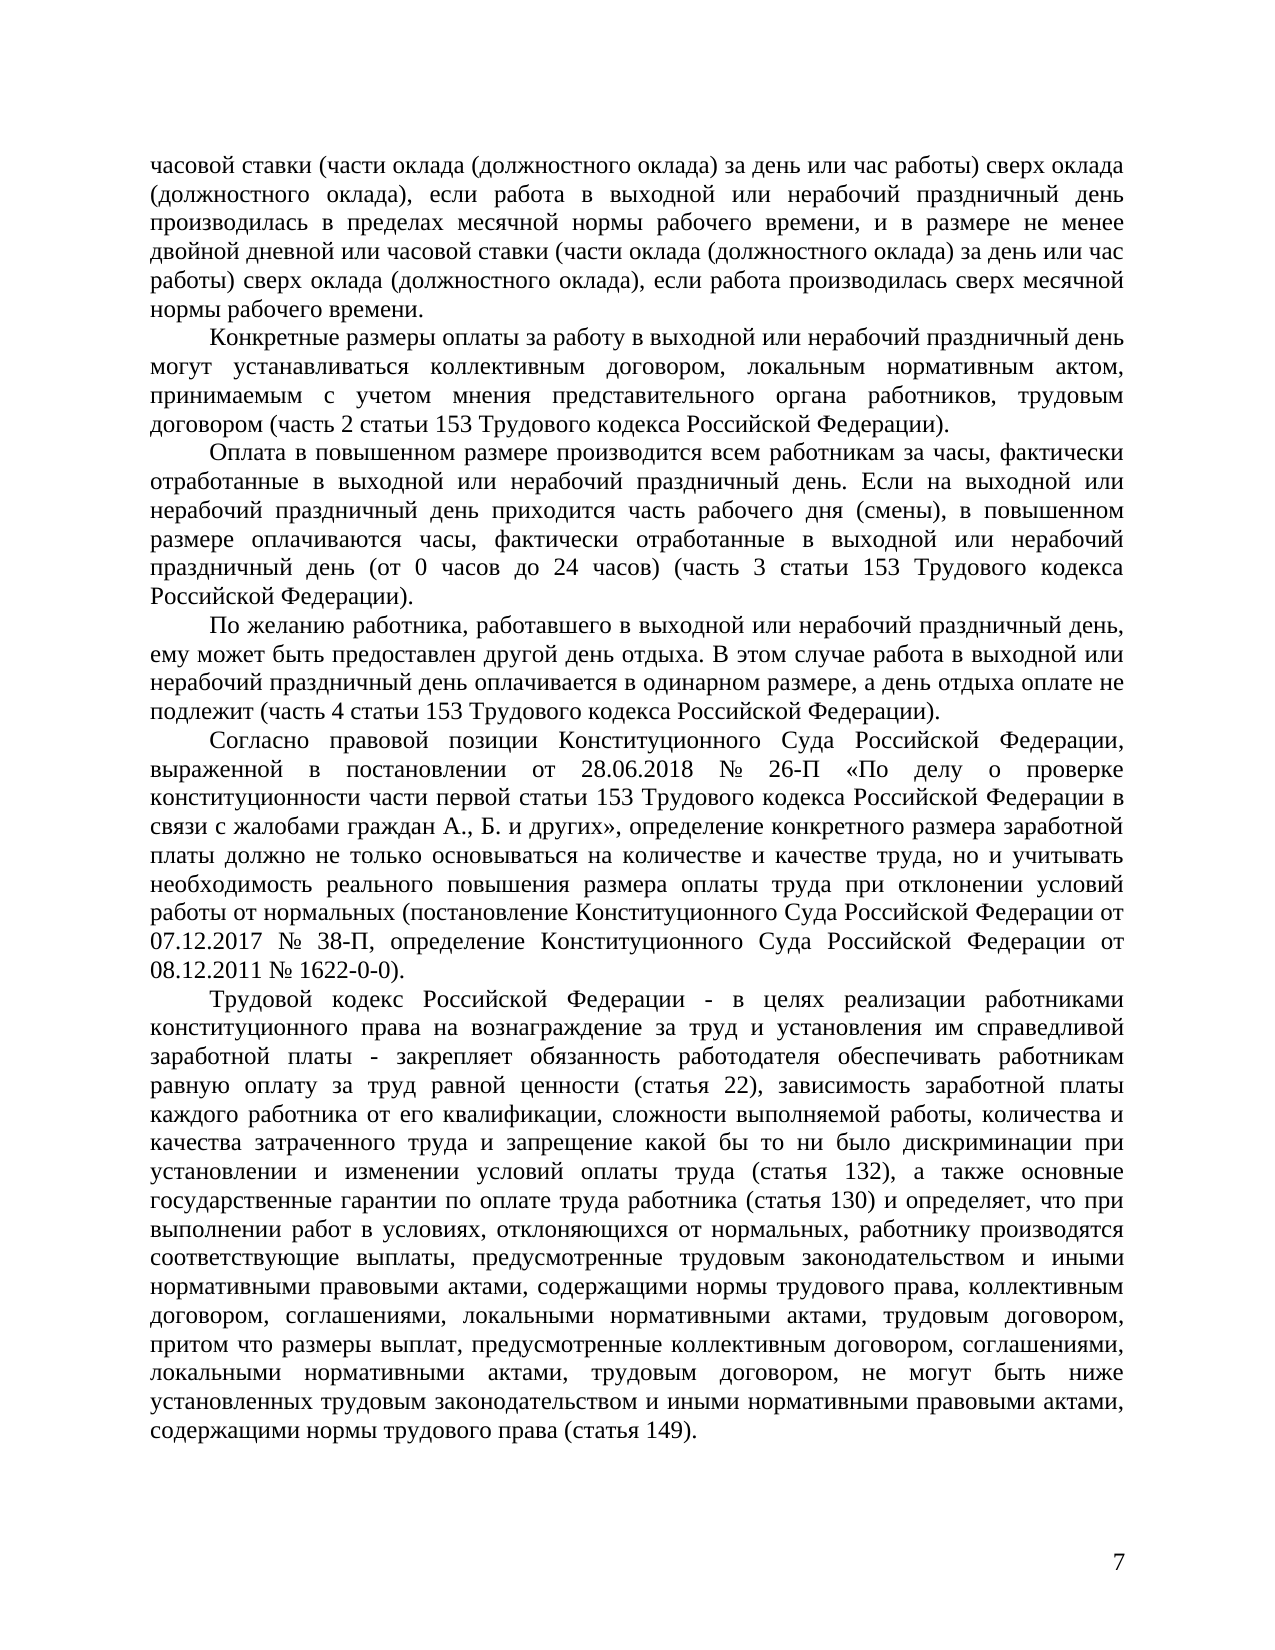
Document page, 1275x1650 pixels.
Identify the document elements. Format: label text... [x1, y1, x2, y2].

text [150, 150, 1125, 322]
text По желанию работника, работавшего в выходной или нерабочий праздничный день, ему может быть предоставлен другой день отдыха. В этом случае работа в выходной или нерабочий праздничный день оплачивается в одинарном размере, а день отдыха оплате не подлежит (часть 4 статьи 153 Трудового кодекса Российской Федерации). [150, 610, 1125, 725]
text Конкретные размеры оплаты за работу в выходной или нерабочий праздничный день могут устанавливаться коллективным договором, локальным нормативным актом, принимаемым с учетом мнения представительного органа работников, трудовым договором (часть 2 статьи 153 Трудового кодекса Российской Федерации). [150, 322, 1125, 437]
text Согласно правовой позиции Конституционного Суда Российской Федерации, выраженной в постановлении от 28.06.2018 № 26-П «По делу о проверке конституционности части первой статьи 153 Трудового кодекса Российской Федерации в связи с жалобами граждан А., Б. и других», определение конкретного размера заработной платы должно не только основываться на количестве и качестве труда, но и учитывать необходимость реального повышения размера оплаты труда при отклонении условий работы от нормальных (постановление Конституционного Суда Российской Федерации от 07.12.2017 № 38-П, определение Конституционного Суда Российской Федерации от 08.12.2011 № 1622-0-0). [150, 725, 1125, 984]
text Трудовой кодекс Российской Федерации - в целях реализации работниками конституционного права на вознаграждение за труд и установления им справедливой заработной платы - закрепляет обязанность работодателя обеспечивать работникам равную оплату за труд равной ценности (статья 22), зависимость заработной платы каждого работника от его квалификации, сложности выполняемой работы, количества и качества затраченного труда и запрещение какой бы то ни было дискриминации при установлении и изменении условий оплаты труда (статья 132), а также основные государственные гарантии по оплате труда работника (статья 130) и определяет, что при выполнении работ в условиях, отклоняющихся от нормальных, работнику производятся соответствующие выплаты, предусмотренные трудовым законодательством и иными нормативными правовыми актами, содержащими нормы трудового права, коллективным договором, соглашениями, локальными нормативными актами, трудовым договором, притом что размеры выплат, предусмотренные коллективным договором, соглашениями, локальными нормативными актами, трудовым договором, не могут быть ниже установленных трудовым законодательством и иными нормативными правовыми актами, содержащими нормы трудового права (статья 149). [150, 984, 1125, 1444]
text Оплата в повышенном размере производится всем работникам за часы, фактически отработанные в выходной или нерабочий праздничный день. Если на выходной или нерабочий праздничный день приходится часть рабочего дня (смены), в повышенном размере оплачиваются часы, фактически отработанные в выходной или нерабочий праздничный день (от 0 часов до 24 часов) (часть 3 статьи 153 Трудового кодекса Российской Федерации). [150, 437, 1125, 610]
